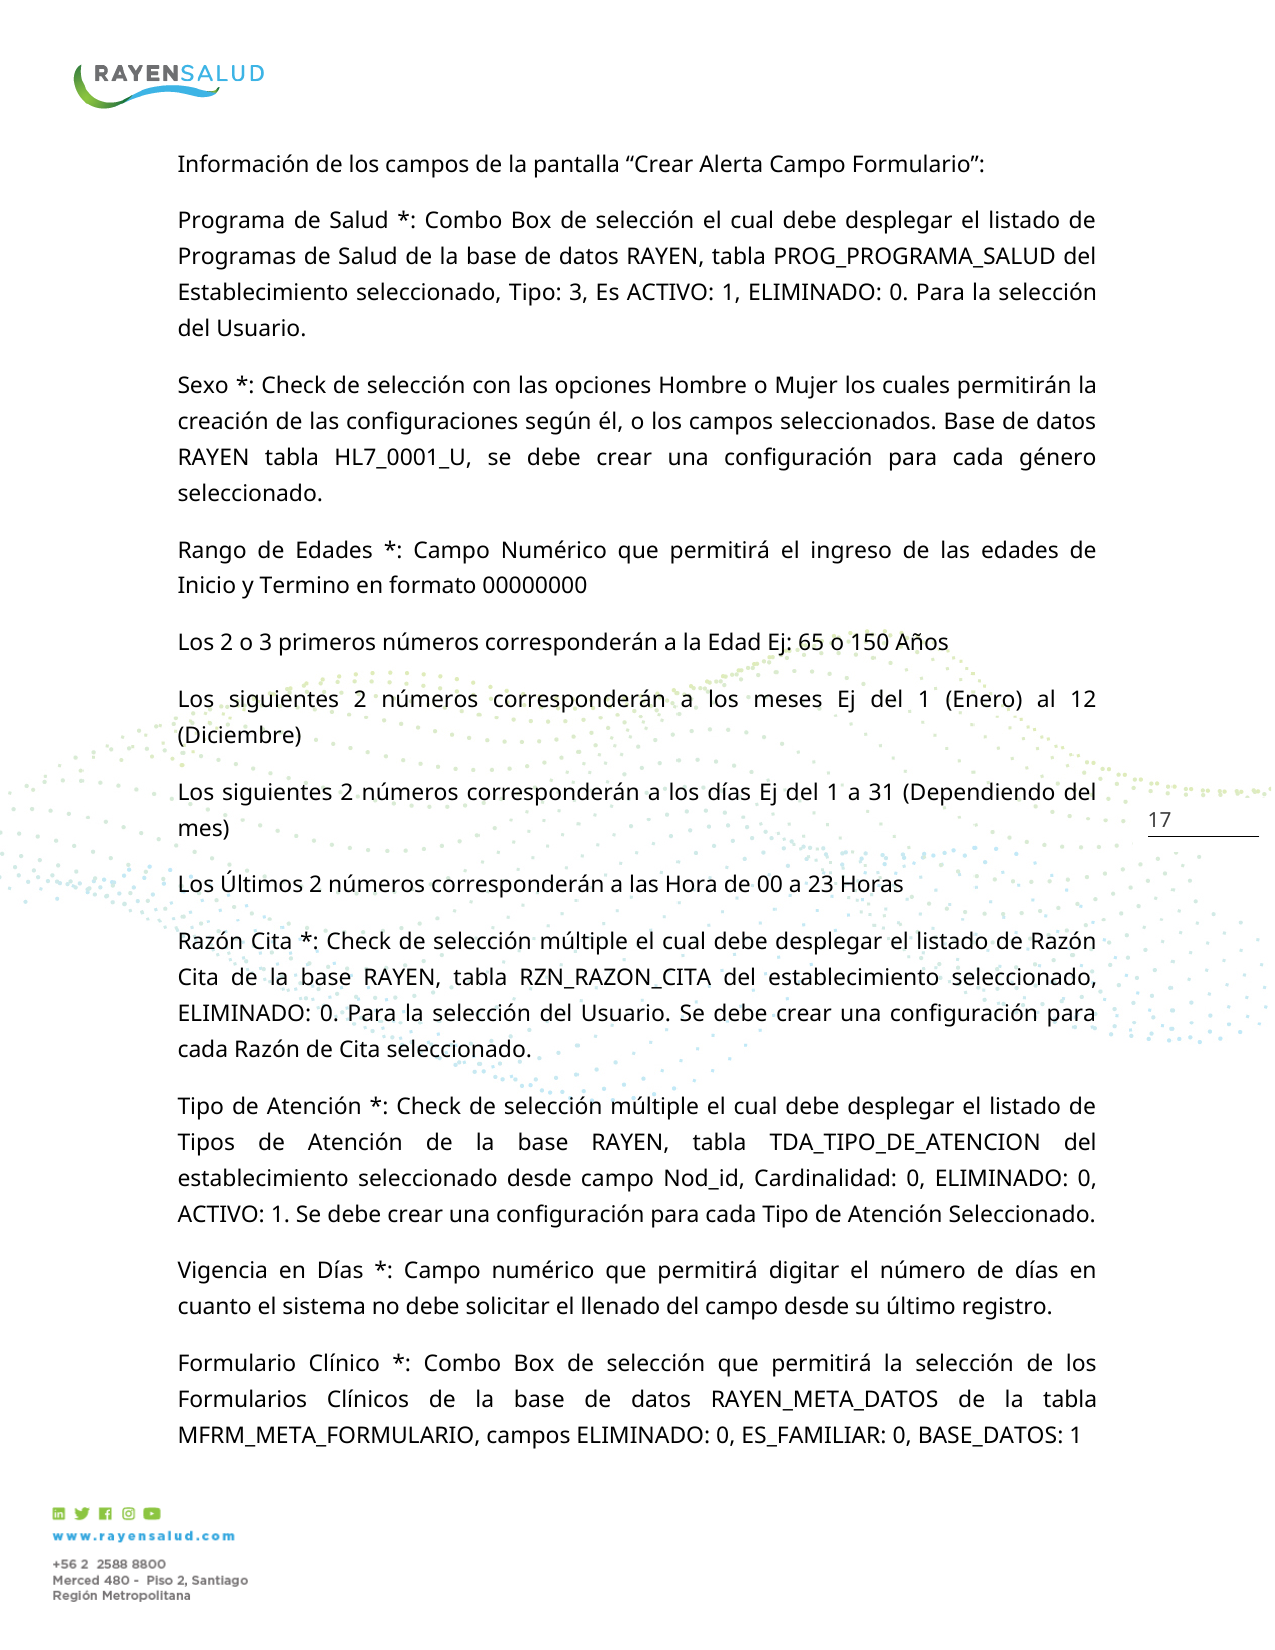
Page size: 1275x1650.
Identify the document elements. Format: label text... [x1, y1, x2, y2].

text Sexo *: Check de selección con las opciones Hombre o Mujer los cuales permitirán la creación de las configuraciones según él, o los campos seleccionados. Base de datos RAYEN tabla HL7_0001_U, se debe crear una configuración para cada género seleccionado. [177, 369, 1098, 508]
picture [63, 51, 272, 118]
text Los siguientes 2 números corresponderán a los meses Ej del 1 (Enero) al 12 (Diciembre) [177, 683, 1098, 750]
text Rango de Edades *: Campo Numérico que permitirá el ingreso de las edades de Inicio y Termino en formato 00000000 [177, 533, 1098, 601]
text Los siguientes 2 números corresponderán a los días Ej del 1 a 31 (Dependiendo del mes) [177, 776, 1098, 843]
text Razón Cita *: Check de selección múltiple el cual debe desplegar el listado de Razón Cita de la base RAYEN, tabla RZN_RAZON_CITA del establecimiento seleccionado, ELIMINADO: 0. Para la selección del Usuario. Se debe crear una configuración para cada Razón de Cita seleccionado. [177, 925, 1098, 1064]
picture [0, 615, 1272, 1124]
picture [36, 1499, 263, 1612]
text Los Últimos 2 números corresponderán a las Hora de 00 a 23 Horas [177, 868, 1098, 900]
text Vigencia en Días *: Campo numérico que permitirá digitar el número de días en cuanto el sistema no debe solicitar el llenado del campo desde su último registro. [177, 1254, 1098, 1322]
text Tipo de Atención *: Check de selección múltiple el cual debe desplegar el listado de Tipos de Atención de la base RAYEN, tabla TDA_TIPO_DE_ATENCION del establecimiento seleccionado desde campo Nod_id, Cardinalidad: 0, ELIMINADO: 0, ACTIVO: 1. Se debe crear una configuración para cada Tipo de Atención Seleccionado. [177, 1090, 1098, 1229]
text Información de los campos de la pantalla “Crear Alerta Campo Formulario”: [177, 148, 1098, 179]
text Los 2 o 3 primeros números corresponderán a la Edad Ej: 65 o 150 Años [177, 626, 1098, 657]
text Formulario Clínico *: Combo Box de selección que permitirá la selección de los Formularios Clínicos de la base de datos RAYEN_META_DATOS de la tabla MFRM_META_FORMULARIO, campos ELIMINADO: 0, ES_FAMILIAR: 0, BASE_DATOS: 1 [177, 1347, 1098, 1450]
text Programa de Salud *: Combo Box de selección el cual debe desplegar el listado de Programas de Salud de la base de datos RAYEN, tabla PROG_PROGRAMA_SALUD del Establecimiento seleccionado, Tipo: 3, Es ACTIVO: 1, ELIMINADO: 0. Para la selección del Usuario. [177, 204, 1098, 343]
